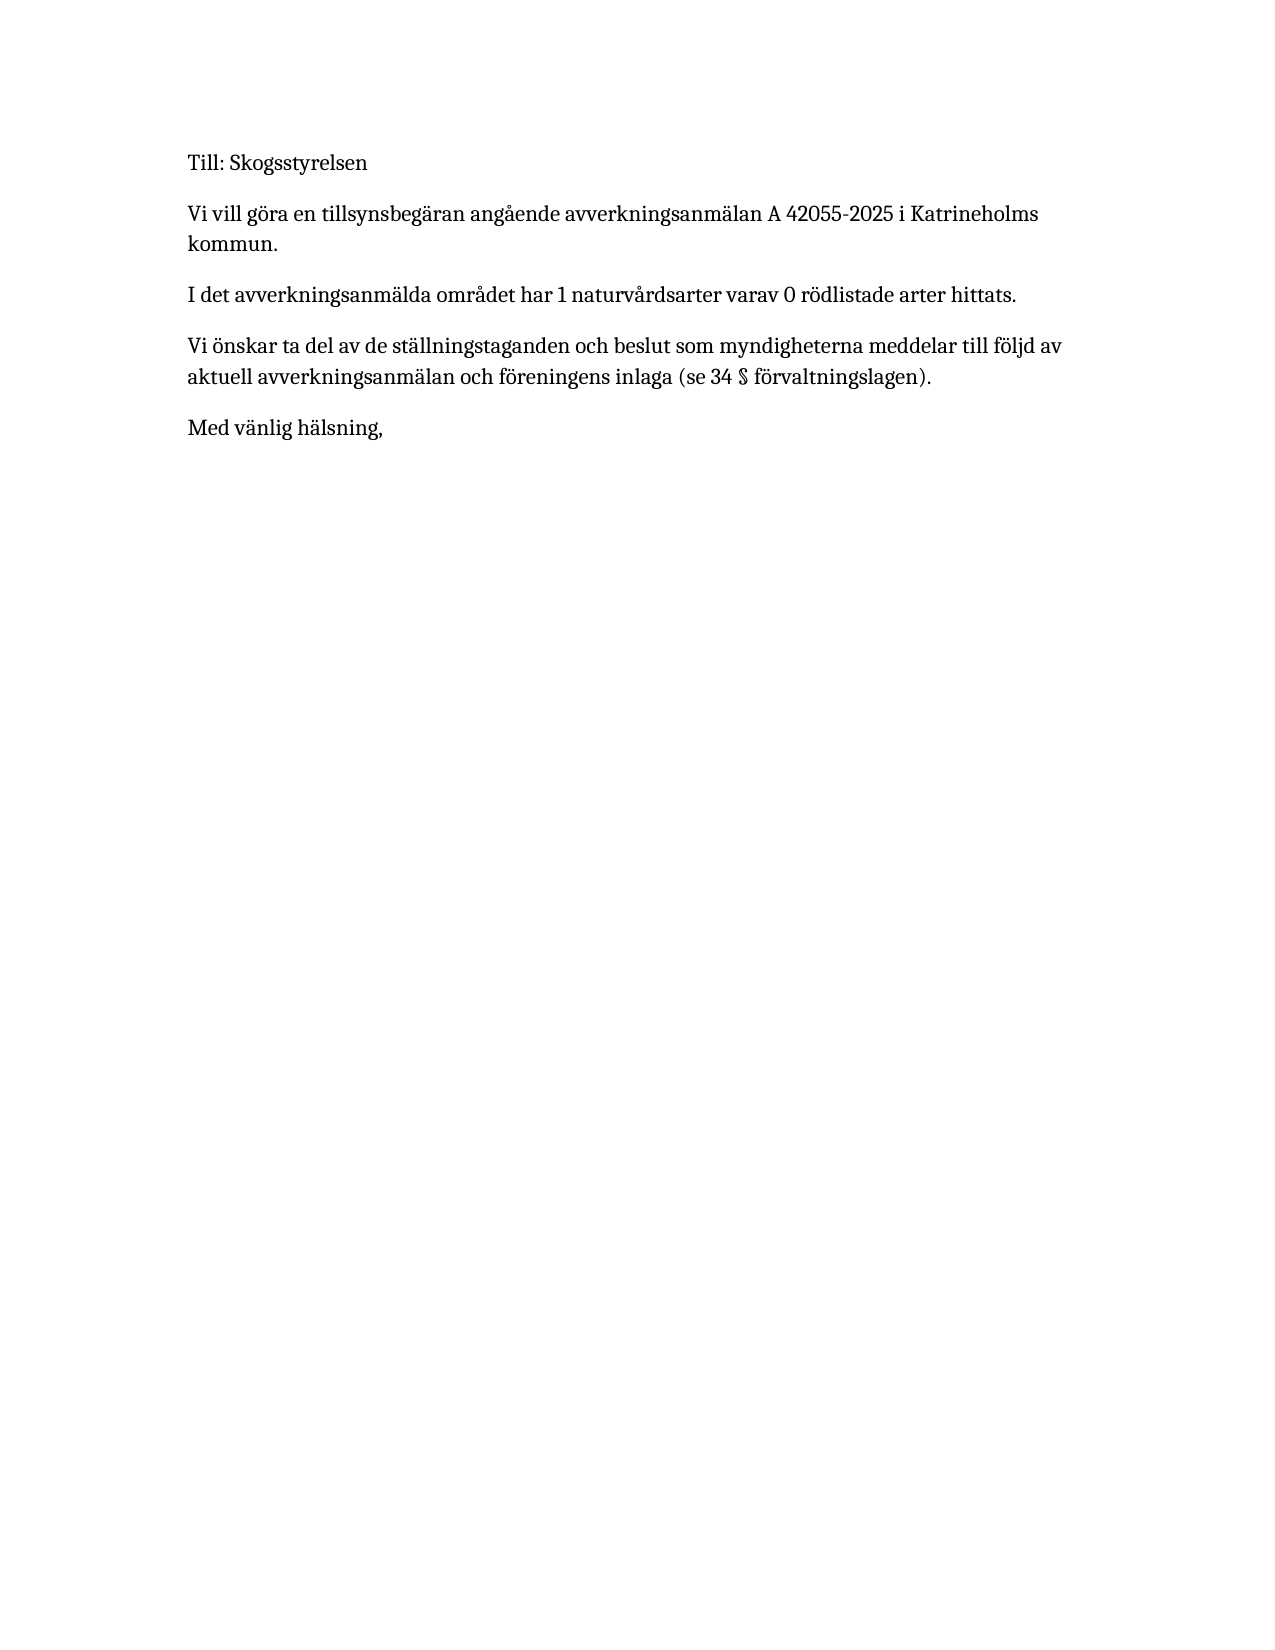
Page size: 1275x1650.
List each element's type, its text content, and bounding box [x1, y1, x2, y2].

text Vi vill göra en tillsynsbegäran angående avverkningsanmälan A 42055-2025 i Katrineholms kommun. [187, 201, 1087, 258]
text Vi önskar ta del av de ställningstaganden och beslut som myndigheterna meddelar till följd av aktuell avverkningsanmälan och föreningens inlaga (se 34 § förvaltningslagen). [187, 333, 1087, 390]
text Till: Skogsstyrelsen [187, 150, 1087, 176]
text Med vänlig hälsning, [187, 414, 1087, 471]
text I det avverkningsanmälda området har 1 naturvårdsarter varav 0 rödlistade arter hittats. [187, 282, 1087, 309]
